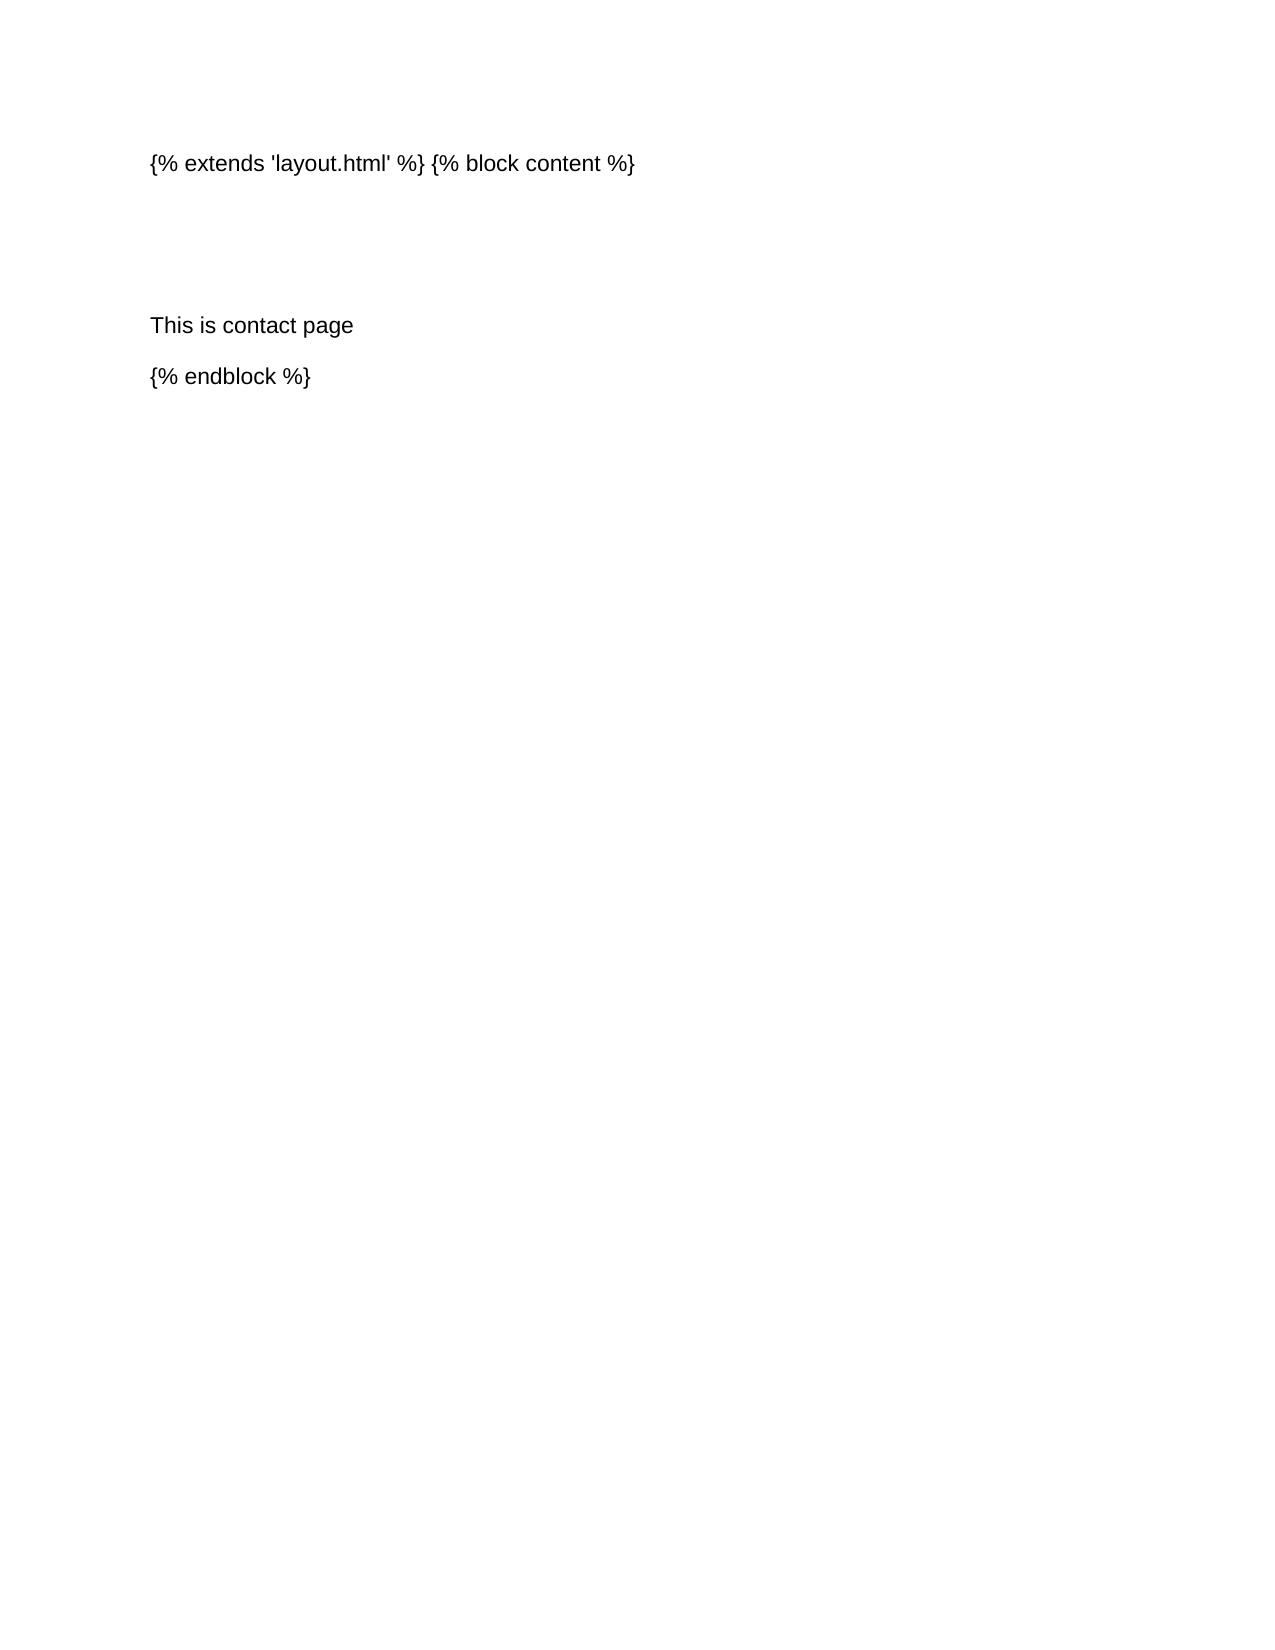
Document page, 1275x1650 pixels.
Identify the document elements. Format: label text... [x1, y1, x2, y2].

text {% endblock %} [150, 363, 1125, 389]
text {% extends 'layout.html' %} {% block content %} [150, 150, 1125, 176]
text This is contact page [150, 312, 1125, 338]
